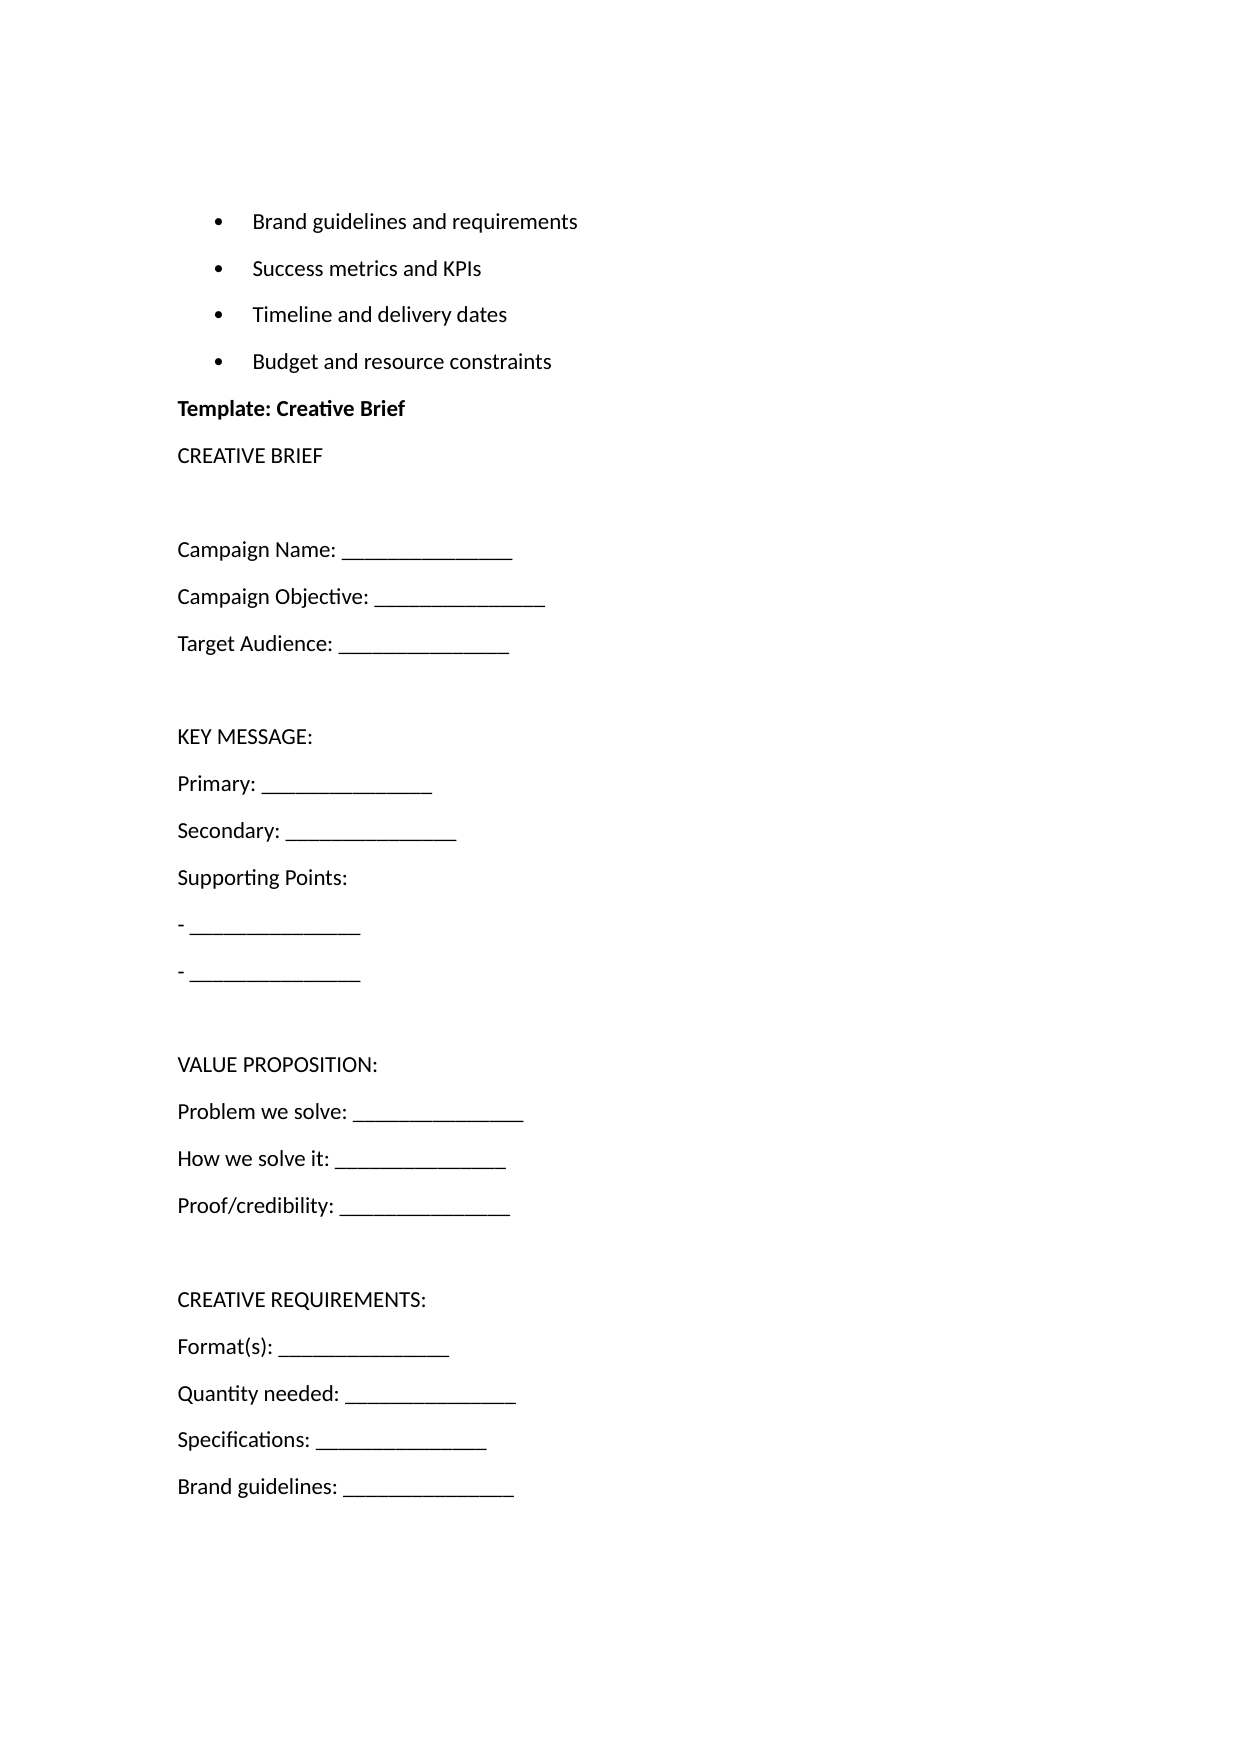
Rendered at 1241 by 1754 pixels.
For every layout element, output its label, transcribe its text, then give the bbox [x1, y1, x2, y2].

text KEY MESSAGE: [177, 722, 1063, 750]
list Success metrics and KPIs [215, 254, 1063, 282]
text Secondary: _______________ [177, 816, 1063, 844]
text Brand guidelines: _______________ [177, 1472, 1063, 1500]
text Format(s): _______________ [177, 1332, 1063, 1360]
text Template: Creative Brief [177, 394, 1063, 422]
text Problem we solve: _______________ [177, 1097, 1063, 1125]
text How we solve it: _______________ [177, 1144, 1063, 1172]
text CREATIVE REQUIREMENTS: [177, 1285, 1063, 1313]
text Quantity needed: _______________ [177, 1379, 1063, 1407]
list Brand guidelines and requirements [215, 207, 1063, 235]
text Campaign Name: _______________ [177, 535, 1063, 563]
text - _______________ [177, 910, 1063, 938]
text VALUE PROPOSITION: [177, 1051, 1063, 1078]
text CREATIVE BRIEF [177, 441, 1063, 469]
list Budget and resource constraints [215, 347, 1063, 375]
text Supporting Points: [177, 863, 1063, 891]
text Specifications: _______________ [177, 1426, 1063, 1453]
text - _______________ [177, 957, 1063, 985]
text Target Audience: _______________ [177, 629, 1063, 657]
list Timeline and delivery dates [215, 301, 1063, 328]
text Proof/credibility: _______________ [177, 1191, 1063, 1219]
text Primary: _______________ [177, 769, 1063, 797]
text Campaign Objective: _______________ [177, 582, 1063, 610]
